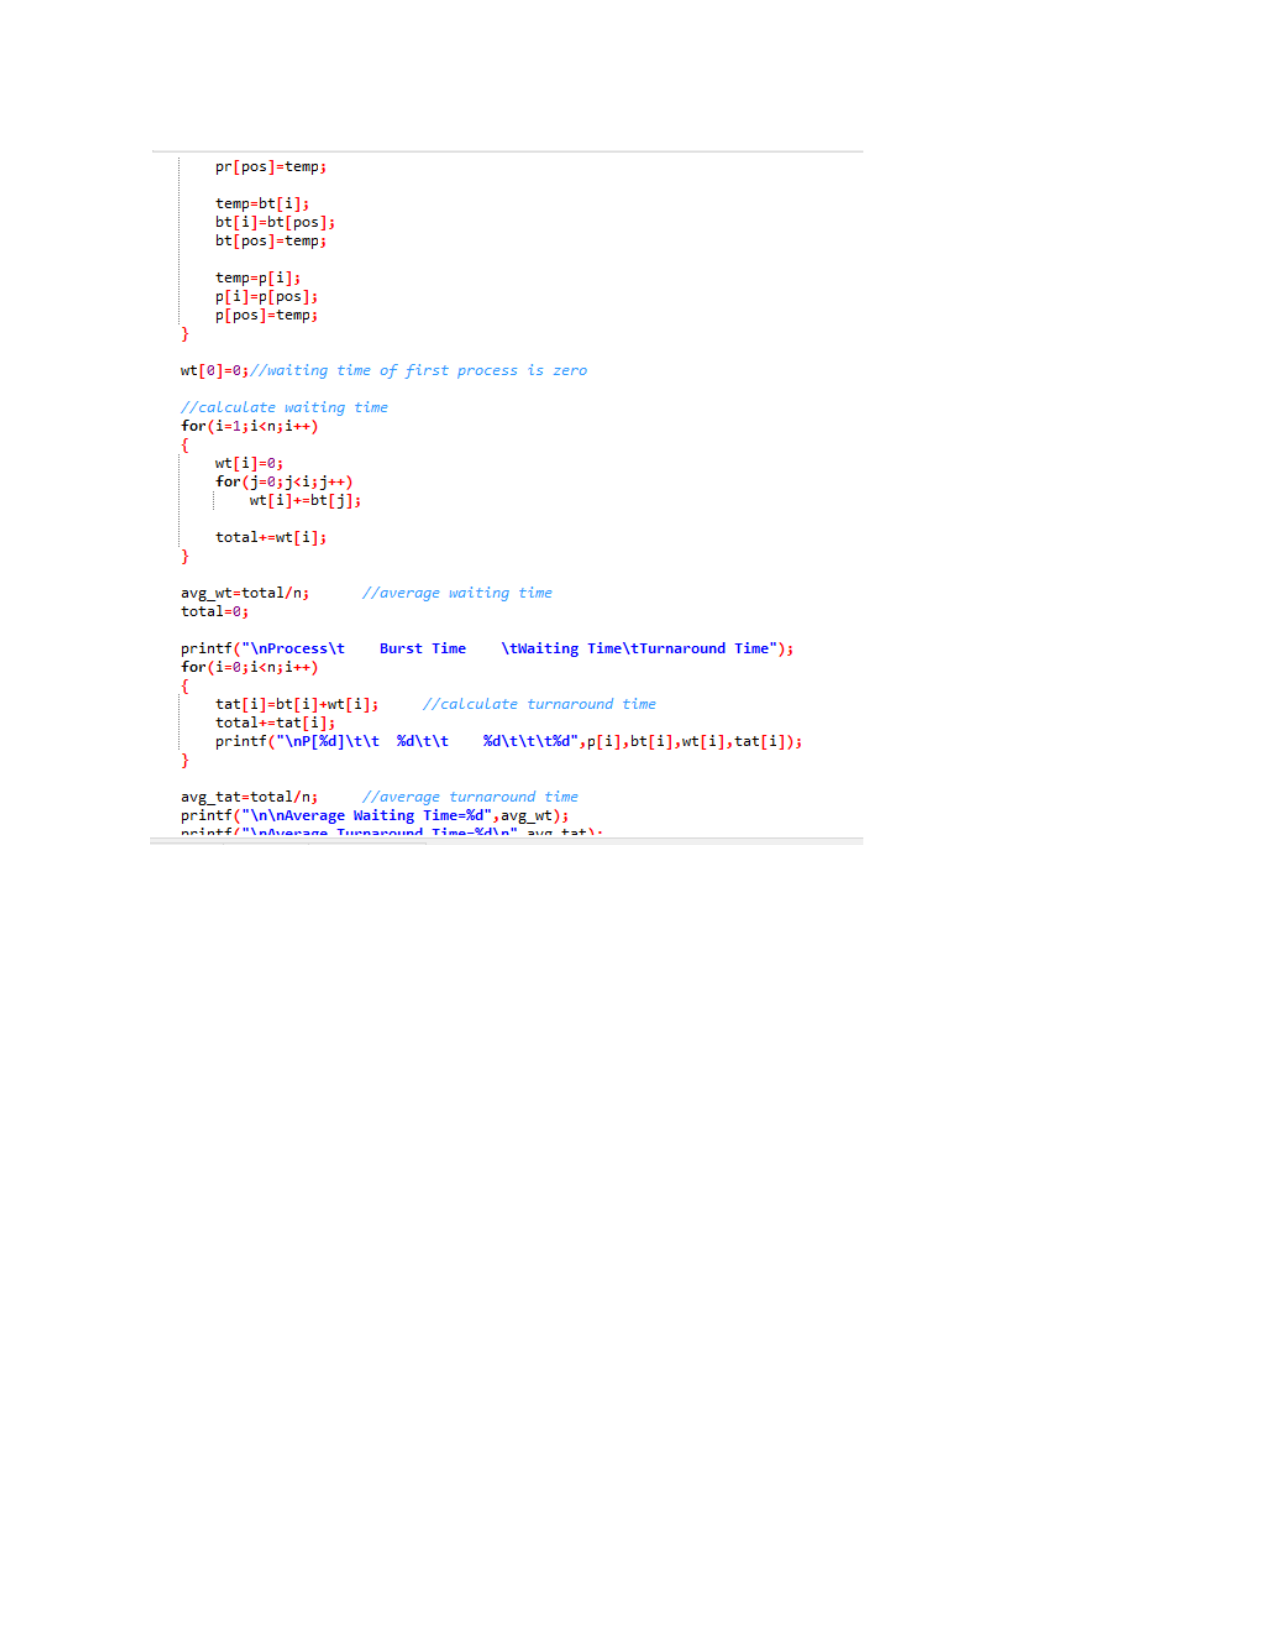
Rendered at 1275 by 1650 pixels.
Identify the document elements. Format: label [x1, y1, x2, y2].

picture [150, 150, 864, 845]
